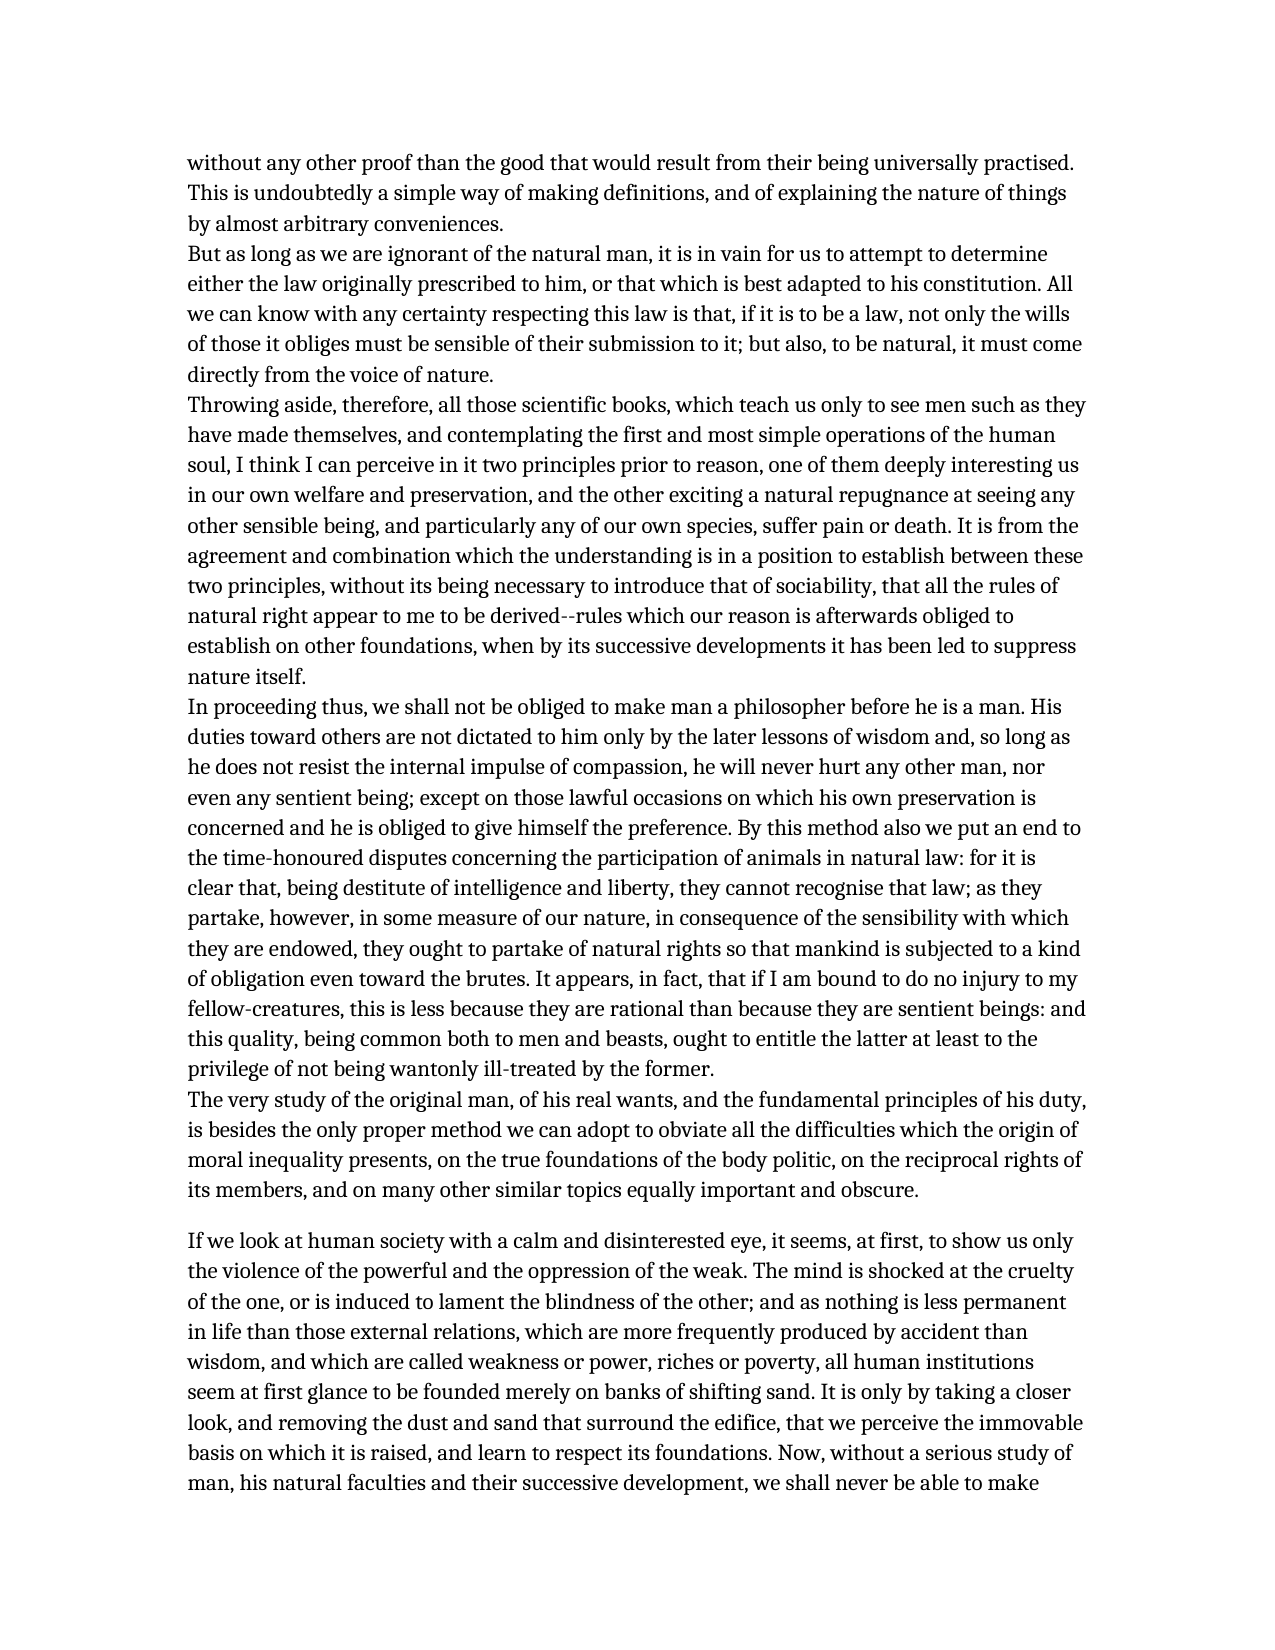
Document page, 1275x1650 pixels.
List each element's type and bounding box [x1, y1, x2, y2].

text [187, 1228, 1087, 1496]
text [187, 150, 1087, 1203]
